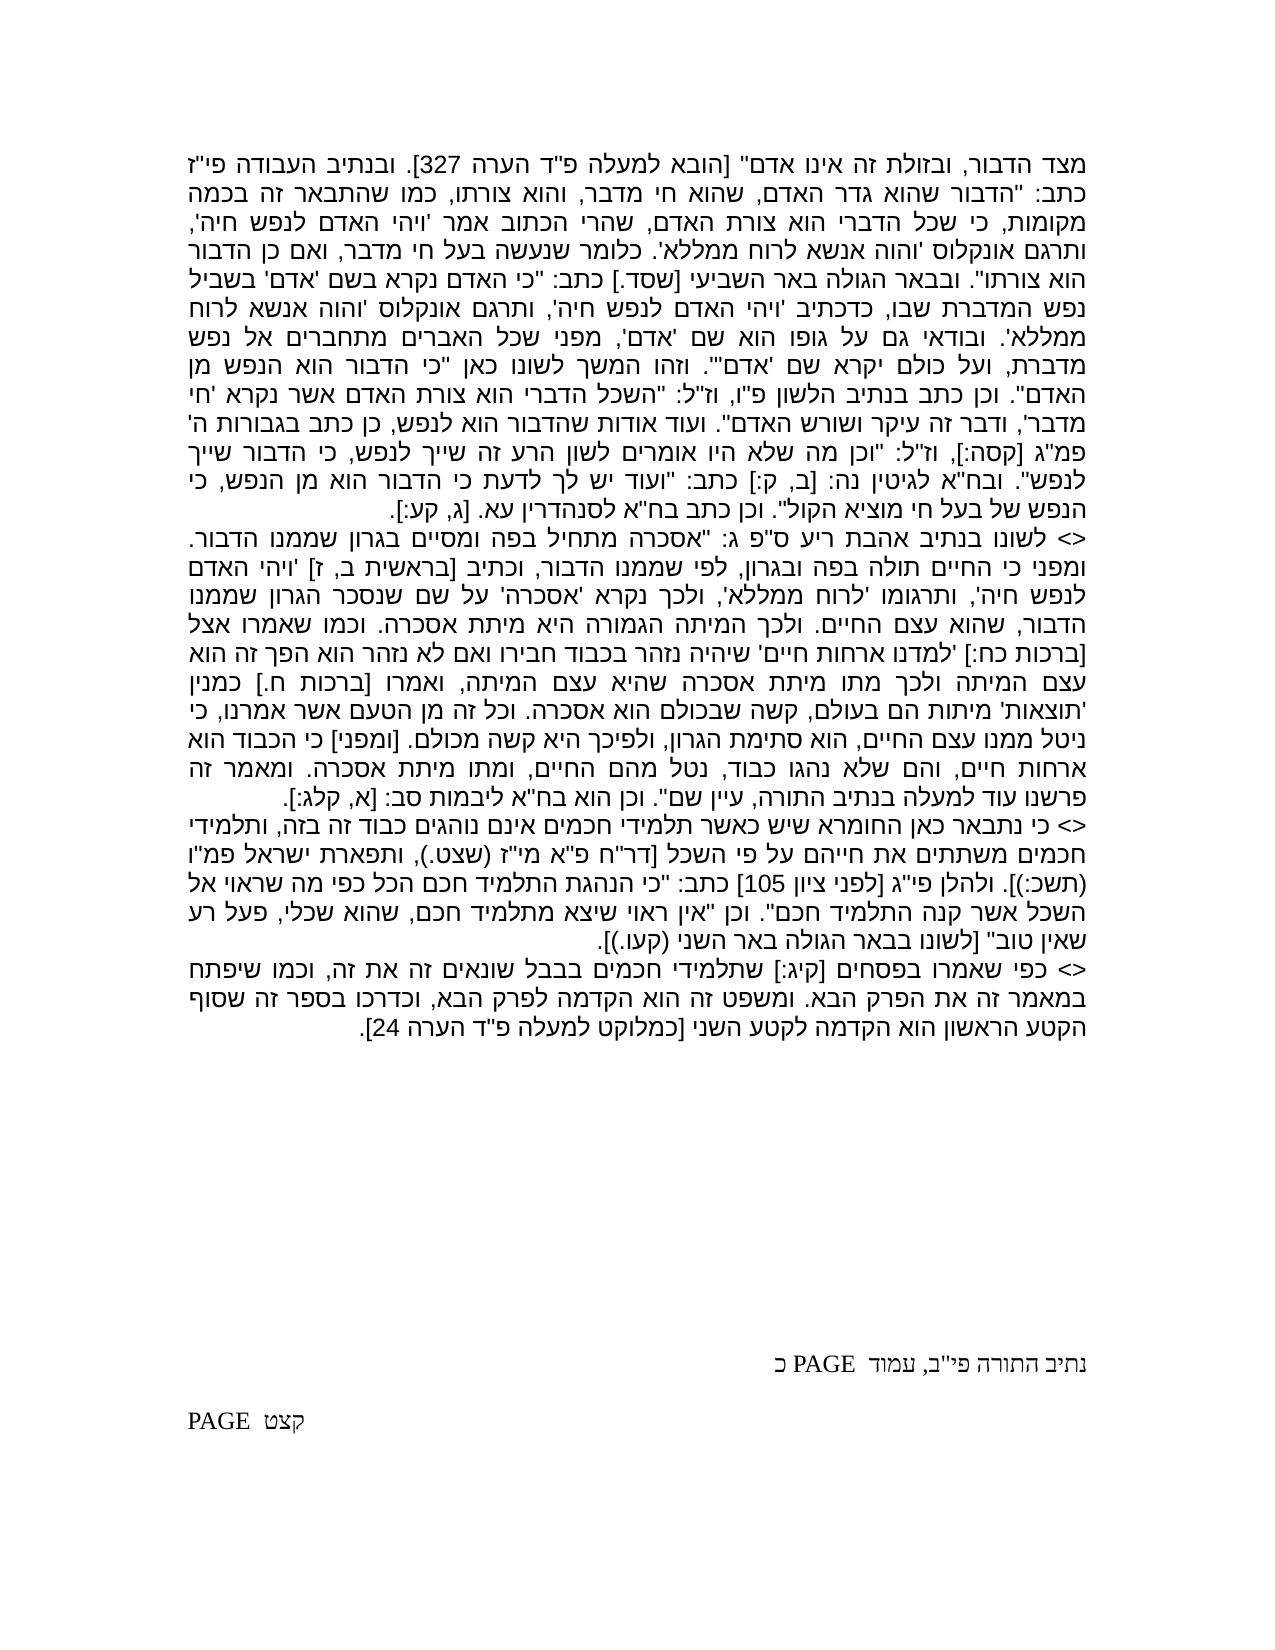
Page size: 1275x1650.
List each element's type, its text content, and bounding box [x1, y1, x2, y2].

text <> יש לדייק בלשונו, שלמעלה [לפני ציון 132] כתב: "כי הדבור הוא חיות של האדם, וזה מבואר בכמה מקומות" [בלשון רבים]. ואילו כאן כתב: "כמו שבארנו במקום אחר" [בלשון יחיד], ובעל כרחך שכוונתו כאן לנקודה אחרת מדבריו למעלה. והנראה, שלמעלה ביאר שהדבור הוא חיות האדם, אך כאן מבאר שהדבור הוא עצם האדם ["הדבור שהוא האדם"], וזו נקודה חדשה שלא הוזכרה עד כה. ובנתיב העבודה פ"ב כתב: "והאדם הוא נחשב אדם מצד הדבור, ובזולת זה אינו אדם" [הובא למעלה פ"ד הערה 327]. ובנתיב העבודה פי"ז כתב: "הדבור שהוא גדר האדם, שהוא חי מדבר, והוא צורתו, כמו שהתבאר זה בכמה מקומות, כי שכל הדברי הוא צורת האדם, שהרי הכתוב אמר 'ויהי האדם לנפש חיה', ותרגם אונקלוס 'והוה אנשא לרוח ממללא'. כלומר שנעשה בעל חי מדבר, ואם כן הדבור הוא צורתו". ובבאר הגולה באר השביעי [שסד.] כתב: "כי האדם נקרא בשם 'אדם' בשביל נפש המדברת שבו, כדכתיב 'ויהי האדם לנפש חיה', ותרגם אונקלוס 'והוה אנשא לרוח ממללא'. ובודאי גם על גופו הוא שם 'אדם', מפני שכל האברים מתחברים אל נפש מדברת, ועל כולם יקרא שם 'אדם'". וזהו המשך לשונו כאן "כי הדבור הוא הנפש מן האדם". וכן כתב בנתיב הלשון פ"ו, וז"ל: "השכל הדברי הוא צורת האדם אשר נקרא 'חי מדבר', ודבר זה עיקר ושורש האדם". ועוד אודות שהדבור הוא לנפש, כן כתב בגבורות ה' פמ"ג [קסה:], וז"ל: "וכן מה שלא היו אומרים לשון הרע זה שייך לנפש, כי הדבור שייך לנפש". ובח"א לגיטין נה: [ב, ק:] כתב: "ועוד יש לך לדעת כי הדבור הוא מן הנפש, כי הנפש של בעל חי מוציא הקול". וכן כתב בח"א לסנהדרין עא. [ג, קע:]. [187, 495, 1087, 1012]
text <> לשונו בנתיב אהבת ריע ס"פ ג: "אסכרה מתחיל בפה ומסיים בגרון שממנו הדבור. ומפני כי החיים תולה בפה ובגרון, לפי שממנו הדבור, וכתיב [בראשית ב, ז] 'ויהי האדם לנפש חיה', ותרגומו 'לרוח ממללא', ולכך נקרא 'אסכרה' על שם שנסכר הגרון שממנו הדבור, שהוא עצם החיים. ולכך המיתה הגמורה היא מיתת אסכרה. וכמו שאמרו אצל [ברכות כח:] 'למדנו ארחות חיים' שיהיה נזהר בכבוד חבירו ואם לא נזהר הוא הפך זה הוא עצם המיתה ולכך מתו מיתת אסכרה שהיא עצם המיתה, ואמרו [ברכות ח.] כמנין 'תוצאות' מיתות הם בעולם, קשה שבכולם הוא אסכרה. וכל זה מן הטעם אשר אמרנו, כי ניטל ממנו עצם החיים, הוא סתימת הגרון, ולפיכך היא קשה מכולם. [ומפני] כי הכבוד הוא ארחות חיים, והם שלא נהגו כבוד, נטל מהם החיים, ומתו מיתת אסכרה. ומאמר זה פרשנו עוד למעלה בנתיב התורה, עיין שם". וכן הוא בח"א ליבמות סב: [א, קלג:]. [187, 1012, 1087, 1300]
text <> צרף לכאן דברי רש"י [שמות כא, טו], שכתב: "מות יומת - בחנק", ובגו"א שם [אות מח] כתב: "וסתם ימות בחנק... מפני שכל אדם חי מפני רוח חיים שהוא שואב תמיד, כדכתיב [בראשית ז, כב] 'כל אשר נשמת רוח חיים באפיו', והחנק הוא שנוטל ממנו רוח חיים, ולפיכך סתם מיתה הוא חנק". [187, 150, 1087, 265]
text <> כי נתבאר כאן החומרא שיש כאשר תלמידי חכמים אינם נוהגים כבוד זה בזה, ותלמידי חכמים משתתים את חייהם על פי השכל [דר"ח פ"א מי"ז (שצט.), ותפארת ישראל פמ"ו (תשכ:)]. ולהלן פי"ג [לפני ציון 105] כתב: "כי הנהגת התלמיד חכם הכל כפי מה שראוי אל השכל אשר קנה התלמיד חכם". וכן "אין ראוי שיצא מתלמיד חכם, שהוא שכלי, פעל רע שאין טוב" [לשונו בבאר הגולה באר השני (קעו.)]. [187, 1300, 1087, 1444]
text <> כפי שכתב למעלה פ"א [לפני ציון 90]: "הגרון יוצא ממנו הדבור". ובהמשך הפרק שם [לפני ציון 126] כתב: "ואמר [עירובין נד.] 'חש בגרונו יעסוק בתורה', נגד הדבור שהוא בגרון", וכן כתב בתפארת ישראל פס"ב [תתקעא.], והובא למעלה פ"א הערה 92. ובדר"ח פ"ו מ"ח [רסט.] כתב: "ואמר [משלי א, ט] 'וענקים לגרגרותיך', פירוש 'גרגרותיך' הוא הגרון שמשם יוצא הדבור של אדם". וראה למעלה פ"א הערה 90, פ"ד הערה 322, ופ"ז הערה 77. [187, 322, 1087, 495]
text <> אודות שכבוד חבר הוא עצם החיים, והעדר כבודו הוא עצם המיתה, כן מבואר למעלה הערה 109. [187, 265, 1087, 322]
